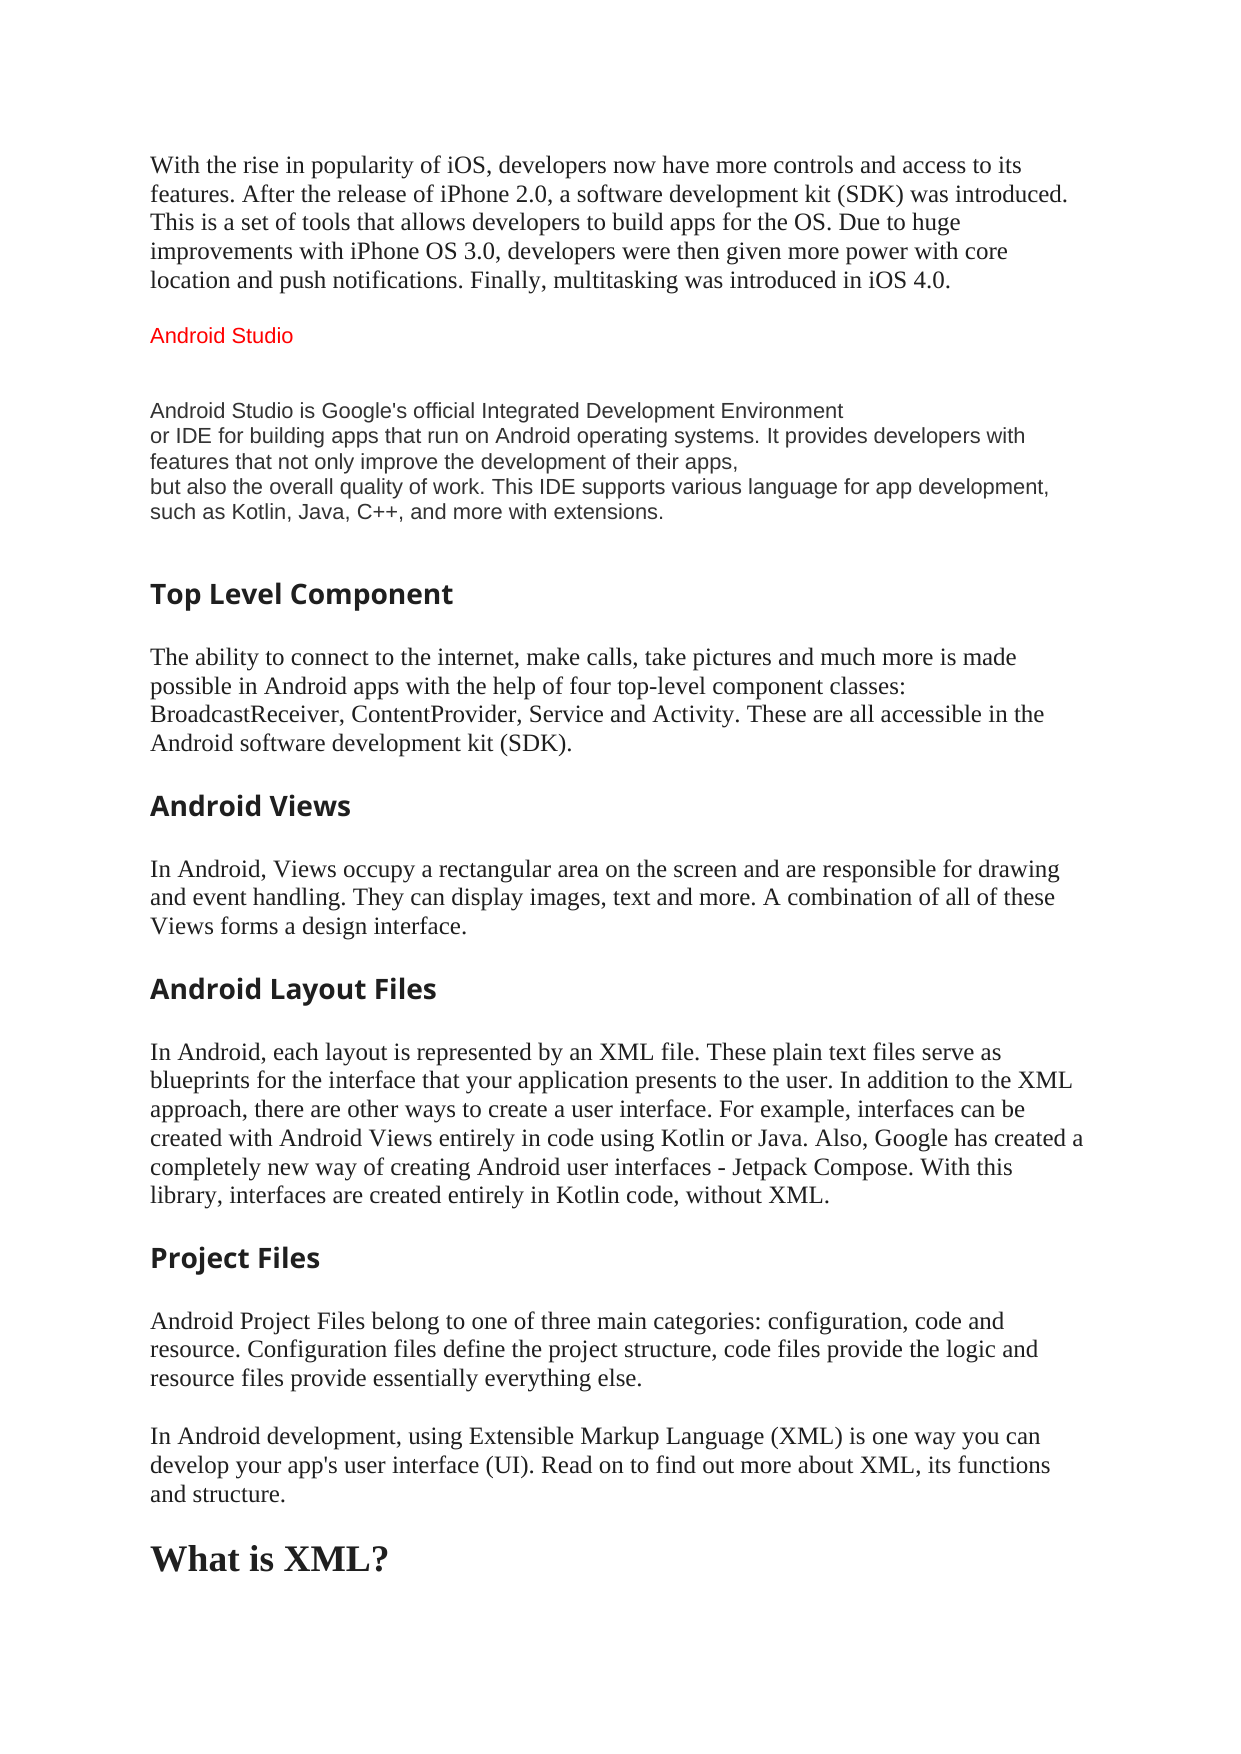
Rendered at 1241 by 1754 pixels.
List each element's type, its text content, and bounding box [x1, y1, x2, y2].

text but also the overall quality of work. This IDE supports various language for app development, [150, 474, 1090, 499]
text What is XML? [150, 1537, 1090, 1580]
text Android Studio [150, 322, 1090, 348]
text Android Layout Files [150, 969, 1090, 1007]
text Project Files [150, 1238, 1090, 1277]
text or IDE for building apps that run on Android operating systems. It provides developers with features that not only improve the development of their apps, [150, 423, 1090, 474]
text Android Studio is Google's official Integrated Development Environment [150, 398, 1090, 423]
text In Android, Views occupy a rectangular area on the screen and are responsible for drawing and event handling. They can display images, text and more. A combination of all of these Views forms a design interface. [150, 854, 1090, 940]
text Android Views [150, 786, 1090, 824]
text The ability to connect to the internet, make calls, take pictures and much more is made possible in Android apps with the help of four top-level component classes: BroadcastReceiver, ContentProvider, Service and Activity. These are all accessible in the Android software development kit (SDK). [150, 642, 1090, 757]
text In Android, each layout is represented by an XML file. These plain text files serve as blueprints for the interface that your application presents to the user. In addition to the XML approach, there are other ways to create a user interface. For example, interfaces can be created with Android Views entirely in code using Kotlin or Java. Also, Google has created a completely new way of creating Android user interfaces - Jetpack Compose. With this library, interfaces are created entirely in Kotlin code, without XML. [150, 1037, 1090, 1209]
text In Android development, using Extensible Markup Language (XML) is one way you can develop your app's user interface (UI). Read on to find out more about XML, its functions and structure. [150, 1421, 1090, 1507]
text such as Kotlin, Java, C++, and more with extensions. [150, 499, 1090, 524]
text With the rise in popularity of iOS, developers now have more controls and access to its features. After the release of iPhone 2.0, a software development kit (SDK) was introduced. This is a set of tools that allows developers to build apps for the OS. Due to huge improvements with iPhone OS 3.0, developers were then given more power with core location and push notifications. Finally, multitasking was introduced in iOS 4.0. [150, 150, 1090, 294]
text Android Project Files belong to one of three main categories: configuration, code and resource. Configuration files define the project structure, code files provide the logic and resource files provide essentially everything else. [150, 1306, 1090, 1392]
text Top Level Component [150, 574, 1090, 613]
